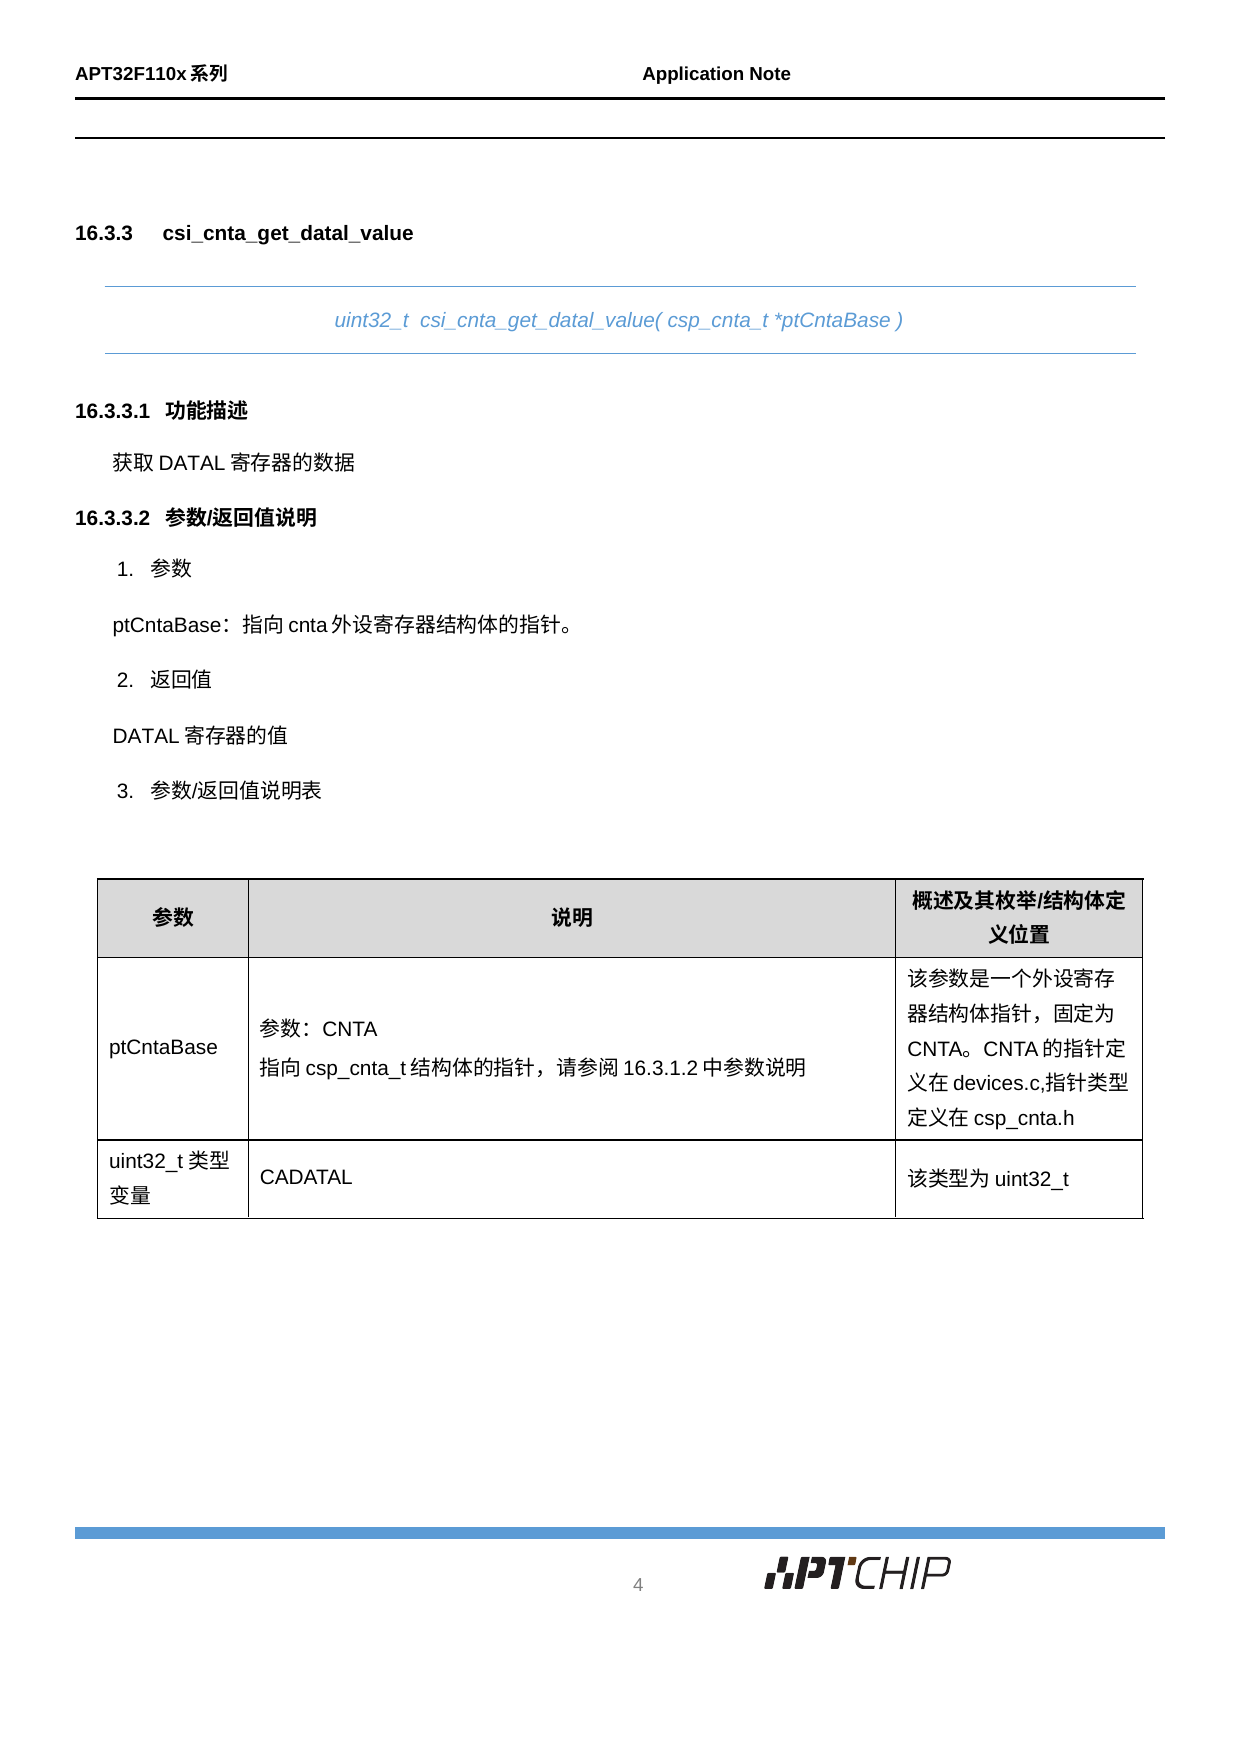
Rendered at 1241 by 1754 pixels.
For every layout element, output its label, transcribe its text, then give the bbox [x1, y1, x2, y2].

table_cell 该参数是一个外设寄存器结构体指针，固定为CNTA。CNTA的指针定义在devices.c,指针类型定义在csp_cnta.h [896, 958, 1142, 1139]
list 参数/返回值说明表 [117, 774, 1165, 805]
text 获取DATAL寄存器的数据 [75, 446, 1165, 476]
picture [763, 1553, 952, 1592]
subtitle 功能描述 [75, 395, 1165, 425]
table_cell uint32_t 类型变量 [98, 1141, 248, 1217]
table_header 说明 [249, 880, 895, 957]
subtitle csi_cnta_get_datal_value [75, 221, 1165, 245]
subtitle 参数/返回值说明 [75, 501, 1165, 532]
table_header 概述及其枚举/结构体定义位置 [896, 880, 1142, 957]
table_cell CADATAL [249, 1141, 895, 1217]
text ptCntaBase：指向cnta外设寄存器结构体的指针。 [75, 608, 1165, 638]
text uint32_t csi_cnta_get_datal_value( csp_cnta_t *ptCntaBase ) [104, 287, 1136, 354]
text DATAL寄存器的值 [112, 719, 1165, 749]
table_cell 参数：CNTA 指向csp_cnta_t结构体的指针，请参阅16.3.1.2中参数说明 [249, 958, 895, 1139]
table_cell 该类型为uint32_t [896, 1141, 1142, 1217]
table_header 参数 [98, 880, 248, 957]
table_cell ptCntaBase [98, 958, 248, 1139]
list 参数 [117, 552, 1165, 583]
list 返回值 [117, 663, 1165, 694]
